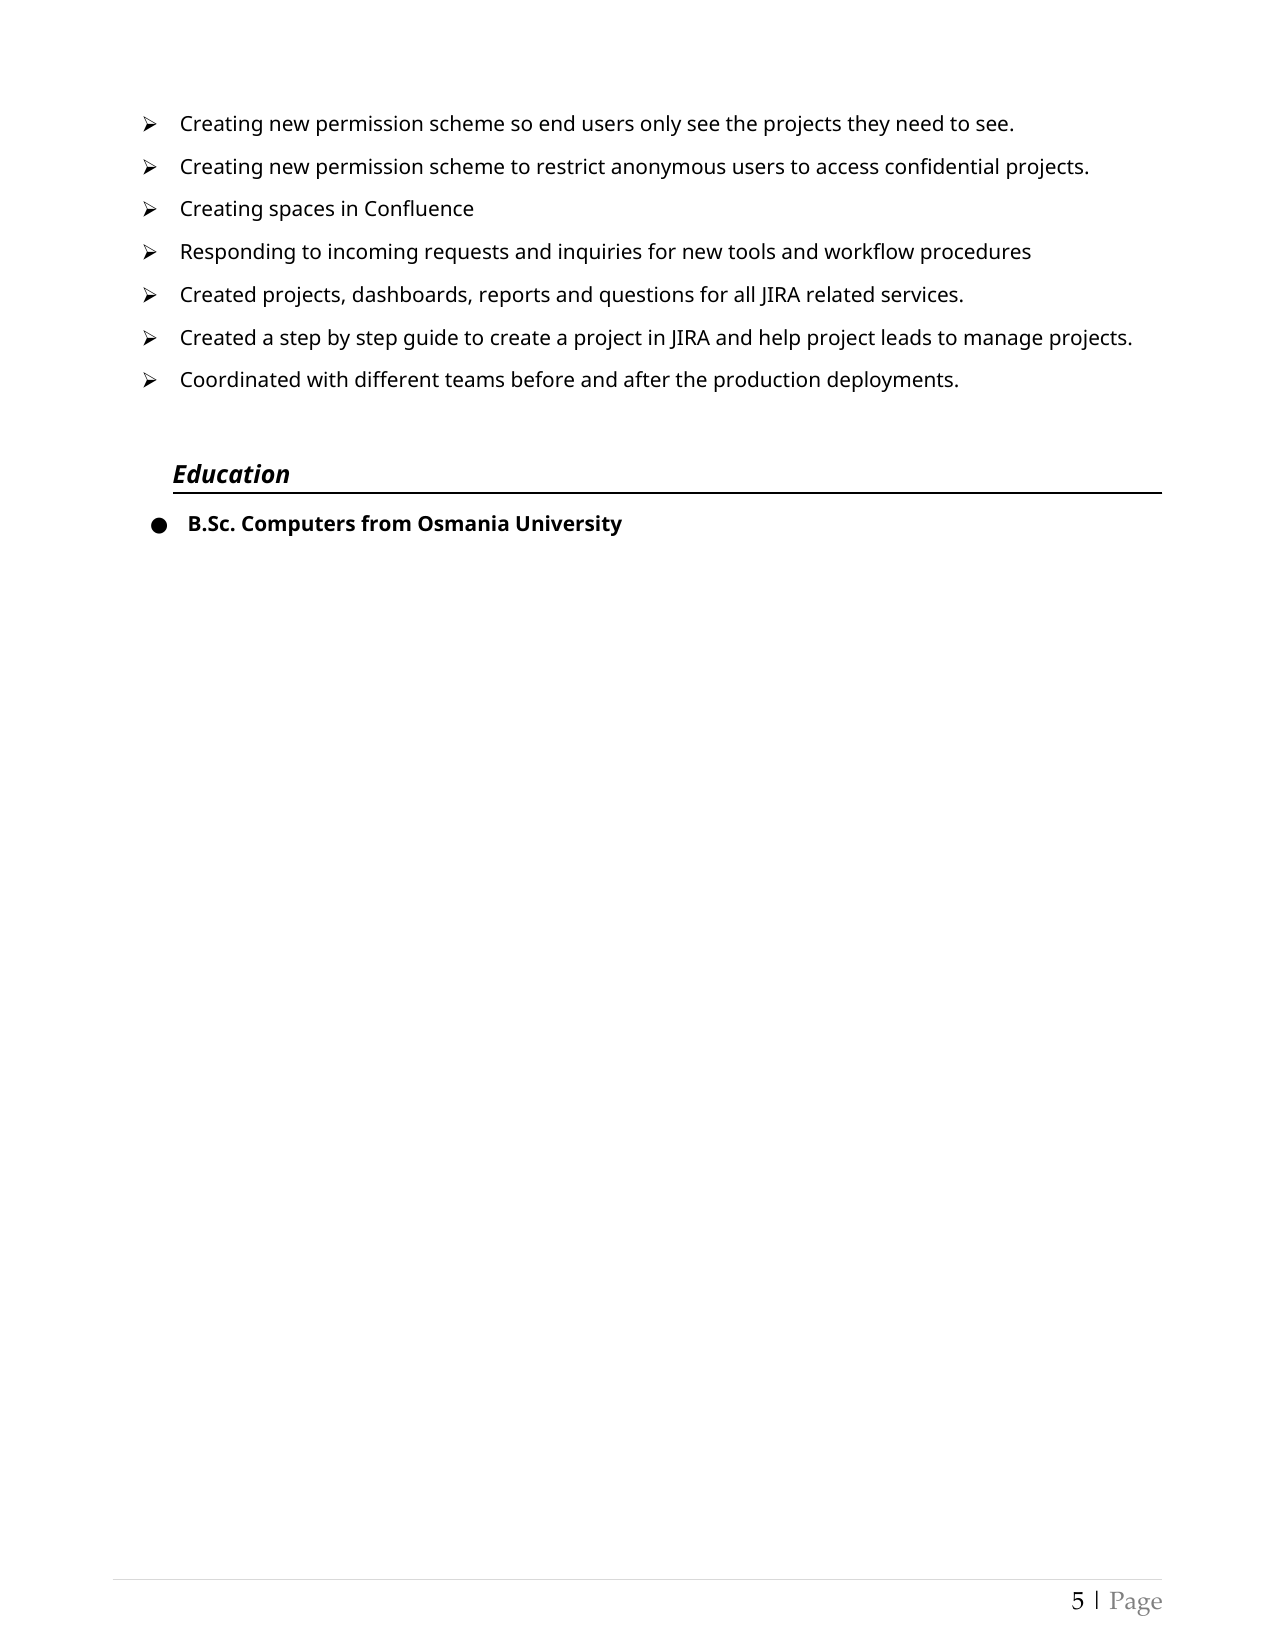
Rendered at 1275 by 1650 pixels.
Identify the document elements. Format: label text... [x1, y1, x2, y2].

text Education [172, 456, 1162, 494]
list Created projects, dashboards, reports and questions for all JIRA related services. [142, 271, 1162, 314]
list Created a step by step guide to create a project in JIRA and help project leads to manage projects. [142, 314, 1162, 357]
list Creating spaces in Confluence [142, 186, 1162, 229]
list Creating new permission scheme to restrict anonymous users to access confidential projects. [142, 143, 1162, 186]
list B.Sc. Computers from Osmania University [150, 501, 1219, 543]
list Responding to incoming requests and inquiries for new tools and workflow procedures [142, 229, 1162, 271]
list Coordinated with different teams before and after the production deployments. [142, 357, 1162, 399]
list Creating new permission scheme so end users only see the projects they need to see. [142, 101, 1162, 143]
